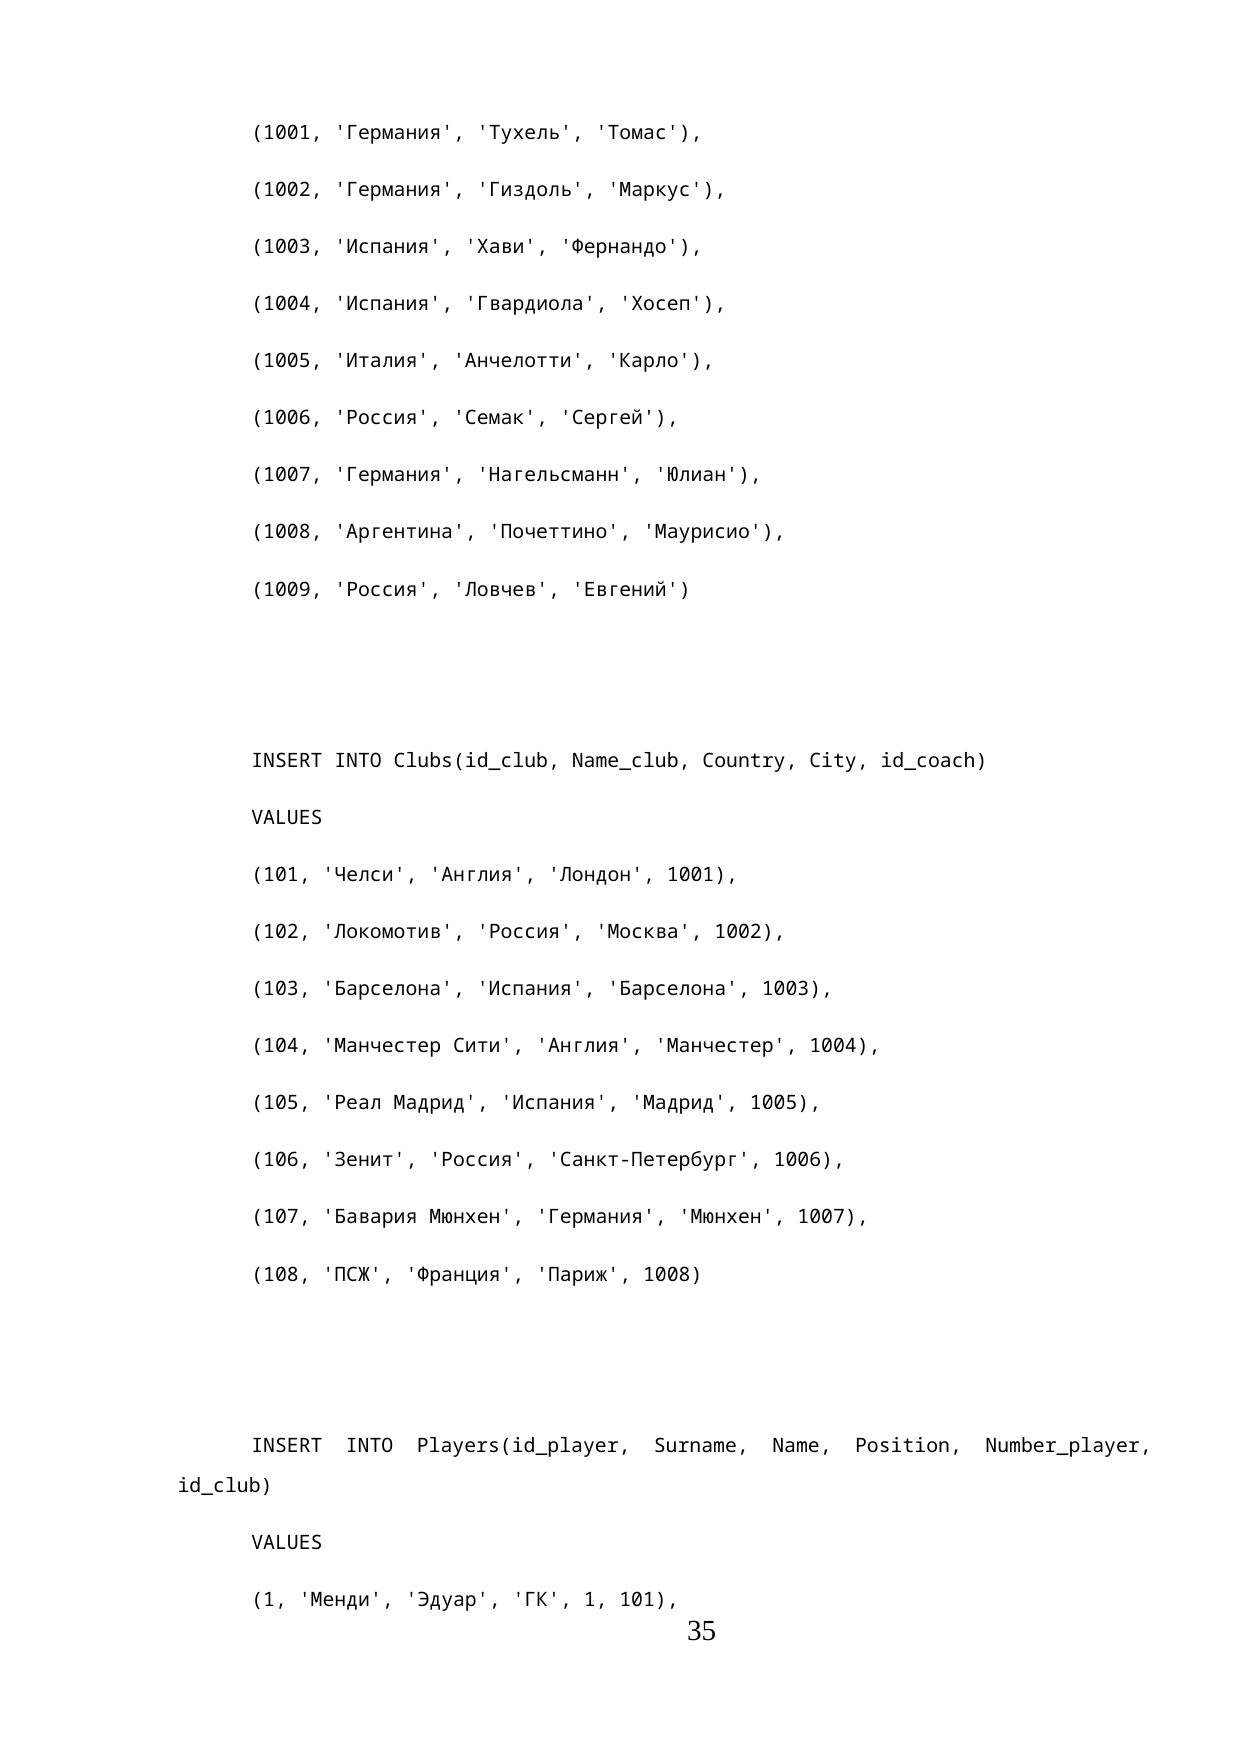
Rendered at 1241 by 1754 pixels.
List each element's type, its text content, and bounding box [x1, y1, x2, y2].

text (107, 'Бавария Мюнхен', 'Германия', 'Мюнхен', 1007), [177, 1203, 1152, 1230]
text (1008, 'Аргентина', 'Почеттино', 'Маурисио'), [177, 518, 1152, 545]
text VALUES [177, 1528, 1152, 1556]
text (105, 'Реал Мадрид', 'Испания', 'Мадрид', 1005), [177, 1088, 1152, 1116]
text (1002, 'Германия', 'Гиздоль', 'Маркус'), [177, 175, 1152, 202]
text (1003, 'Испания', 'Хави', 'Фернандо'), [177, 232, 1152, 259]
text (102, 'Локомотив', 'Россия', 'Москва', 1002), [177, 917, 1152, 944]
text (101, 'Челси', 'Англия', 'Лондон', 1001), [177, 860, 1152, 887]
text (1, 'Менди', 'Эдуар', 'ГК', 1, 101), [177, 1586, 1152, 1613]
text (106, 'Зенит', 'Россия', 'Санкт-Петербург', 1006), [177, 1146, 1152, 1173]
text (1004, 'Испания', 'Гвардиола', 'Хосеп'), [177, 289, 1152, 316]
text (108, 'ПСЖ', 'Франция', 'Париж', 1008) [177, 1260, 1152, 1287]
text (1001, 'Германия', 'Тухель', 'Томас'), [177, 118, 1152, 145]
text INSERT INTO Players(id_player, Surname, Name, Position, Number_player, id_club) [177, 1431, 1152, 1498]
text INSERT INTO Clubs(id_club, Name_club, Country, City, id_coach) [177, 746, 1152, 773]
text (1006, 'Россия', 'Семак', 'Сергей'), [177, 403, 1152, 431]
text (104, 'Манчестер Сити', 'Англия', 'Манчестер', 1004), [177, 1031, 1152, 1058]
text (103, 'Барселона', 'Испания', 'Барселона', 1003), [177, 974, 1152, 1001]
text (1009, 'Россия', 'Ловчев', 'Евгений') [177, 575, 1152, 602]
text (1005, 'Италия', 'Анчелотти', 'Карло'), [177, 346, 1152, 373]
text VALUES [177, 803, 1152, 830]
text (1007, 'Германия', 'Нагельсманн', 'Юлиан'), [177, 461, 1152, 488]
